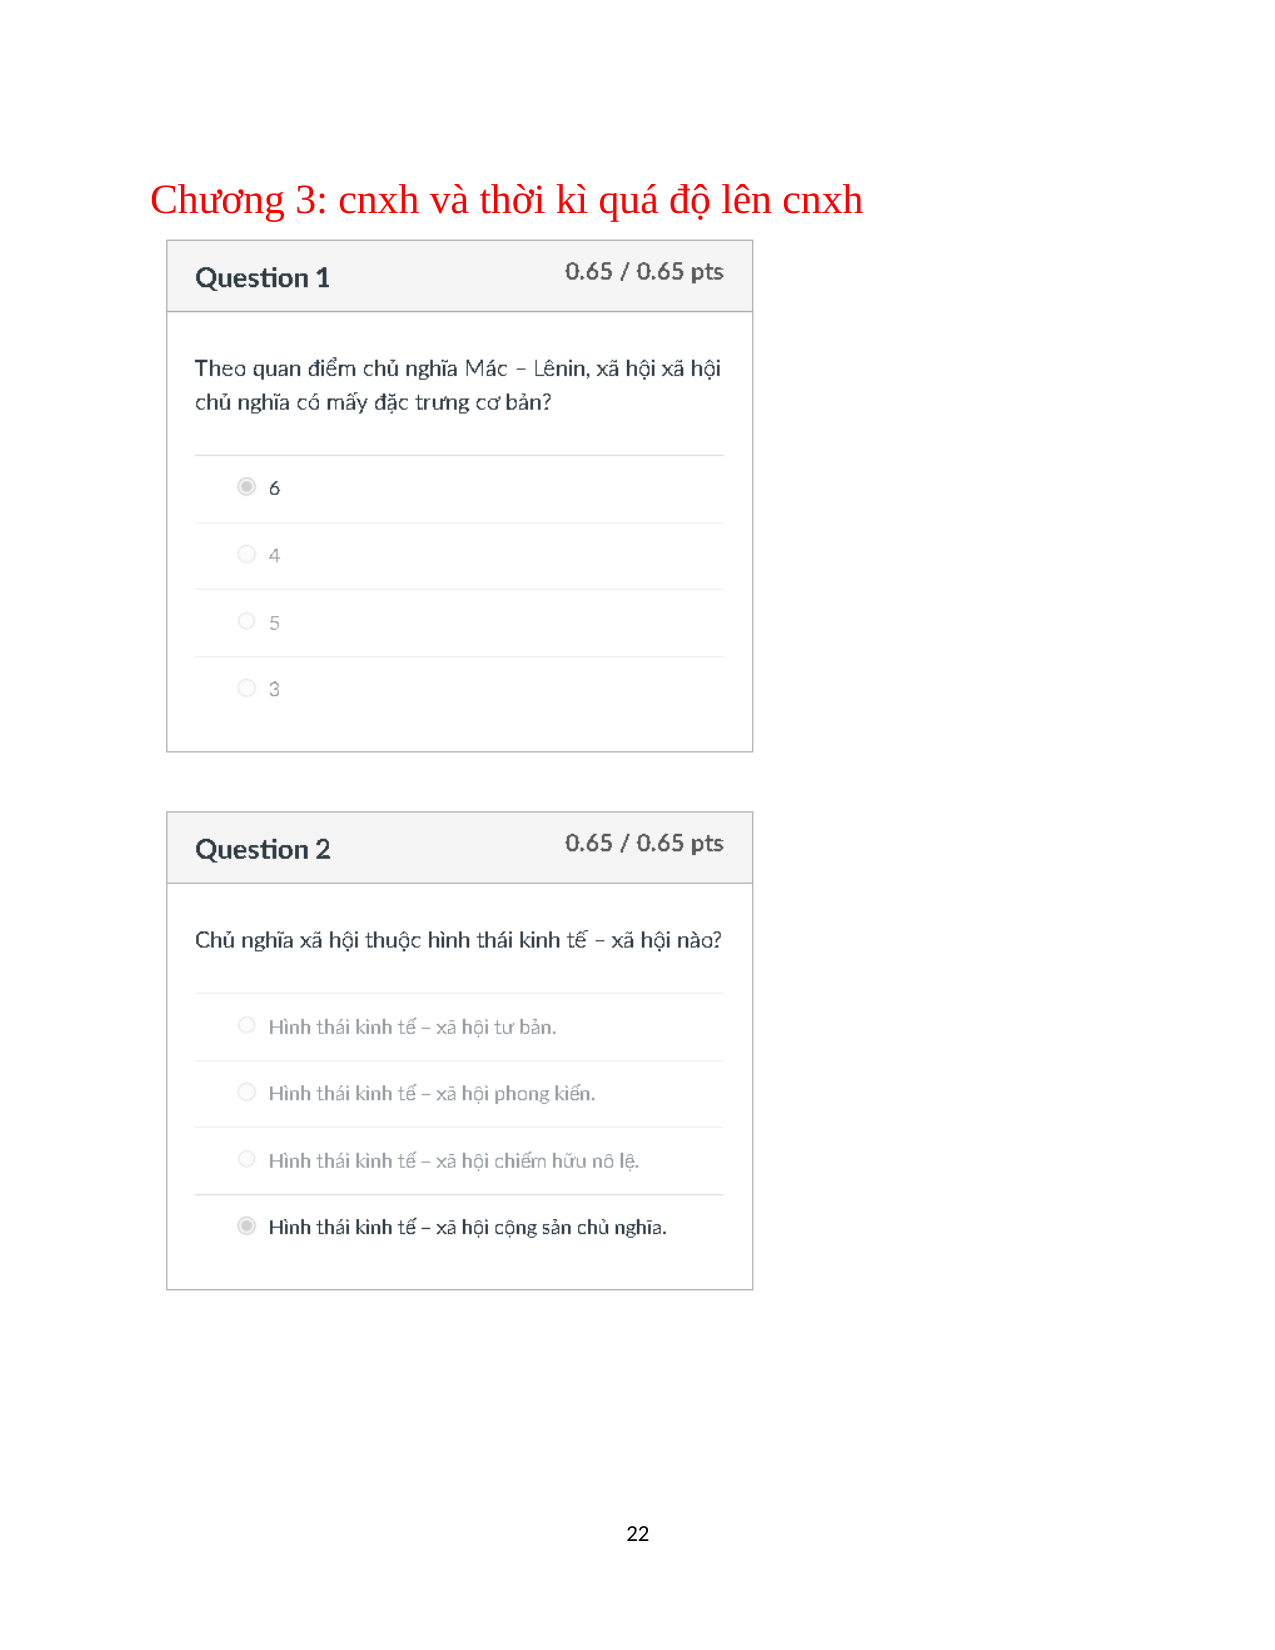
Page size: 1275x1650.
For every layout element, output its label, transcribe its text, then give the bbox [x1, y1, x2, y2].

picture [150, 226, 755, 1313]
subtitle Chương 3: cnxh và thời kì quá độ lên cnxh [150, 175, 1125, 223]
